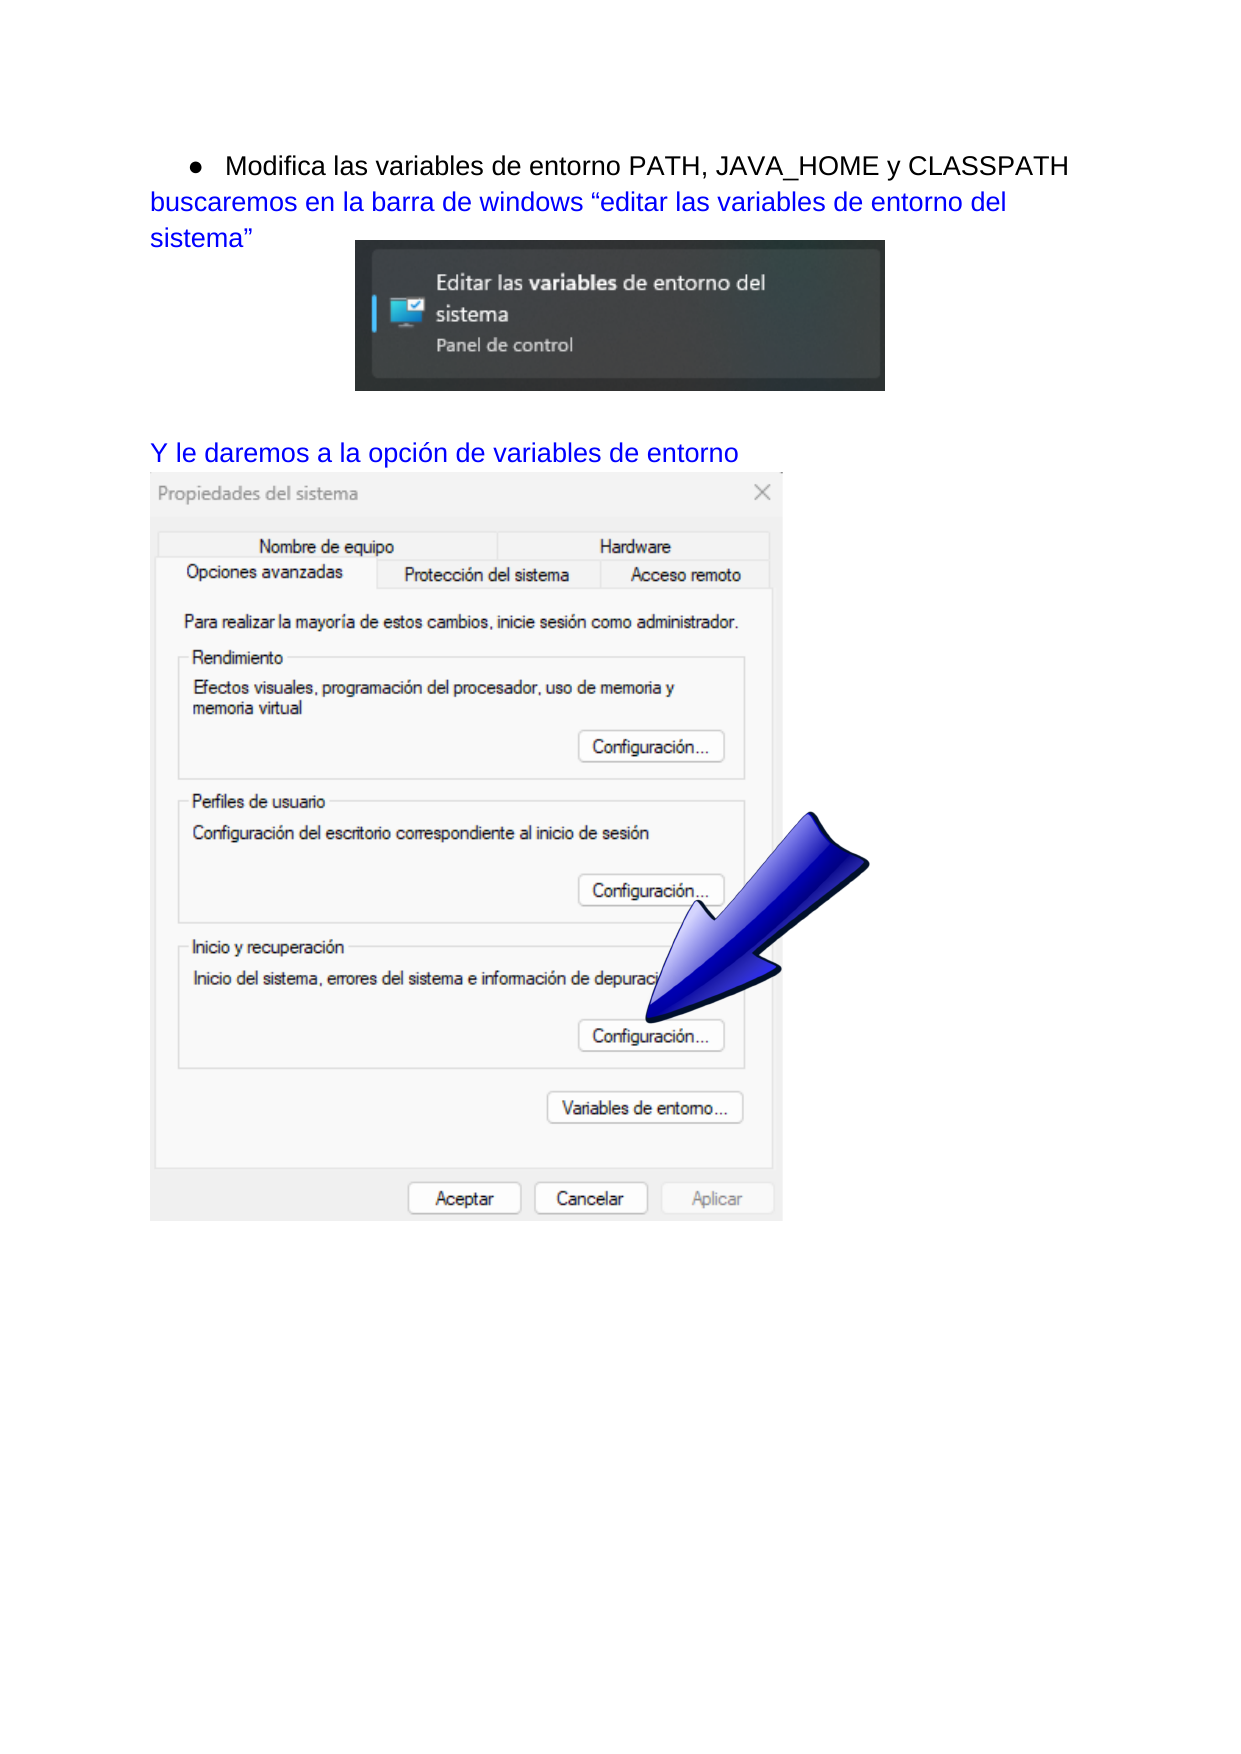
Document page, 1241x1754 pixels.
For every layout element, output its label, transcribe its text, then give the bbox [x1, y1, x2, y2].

picture [150, 472, 901, 1221]
picture [355, 240, 885, 391]
list Modifica las variables de entorno PATH, JAVA_HOME y CLASSPATH [187, 150, 1090, 181]
text buscaremos en la barra de windows “editar las variables de entorno del sistema” [150, 186, 1090, 253]
